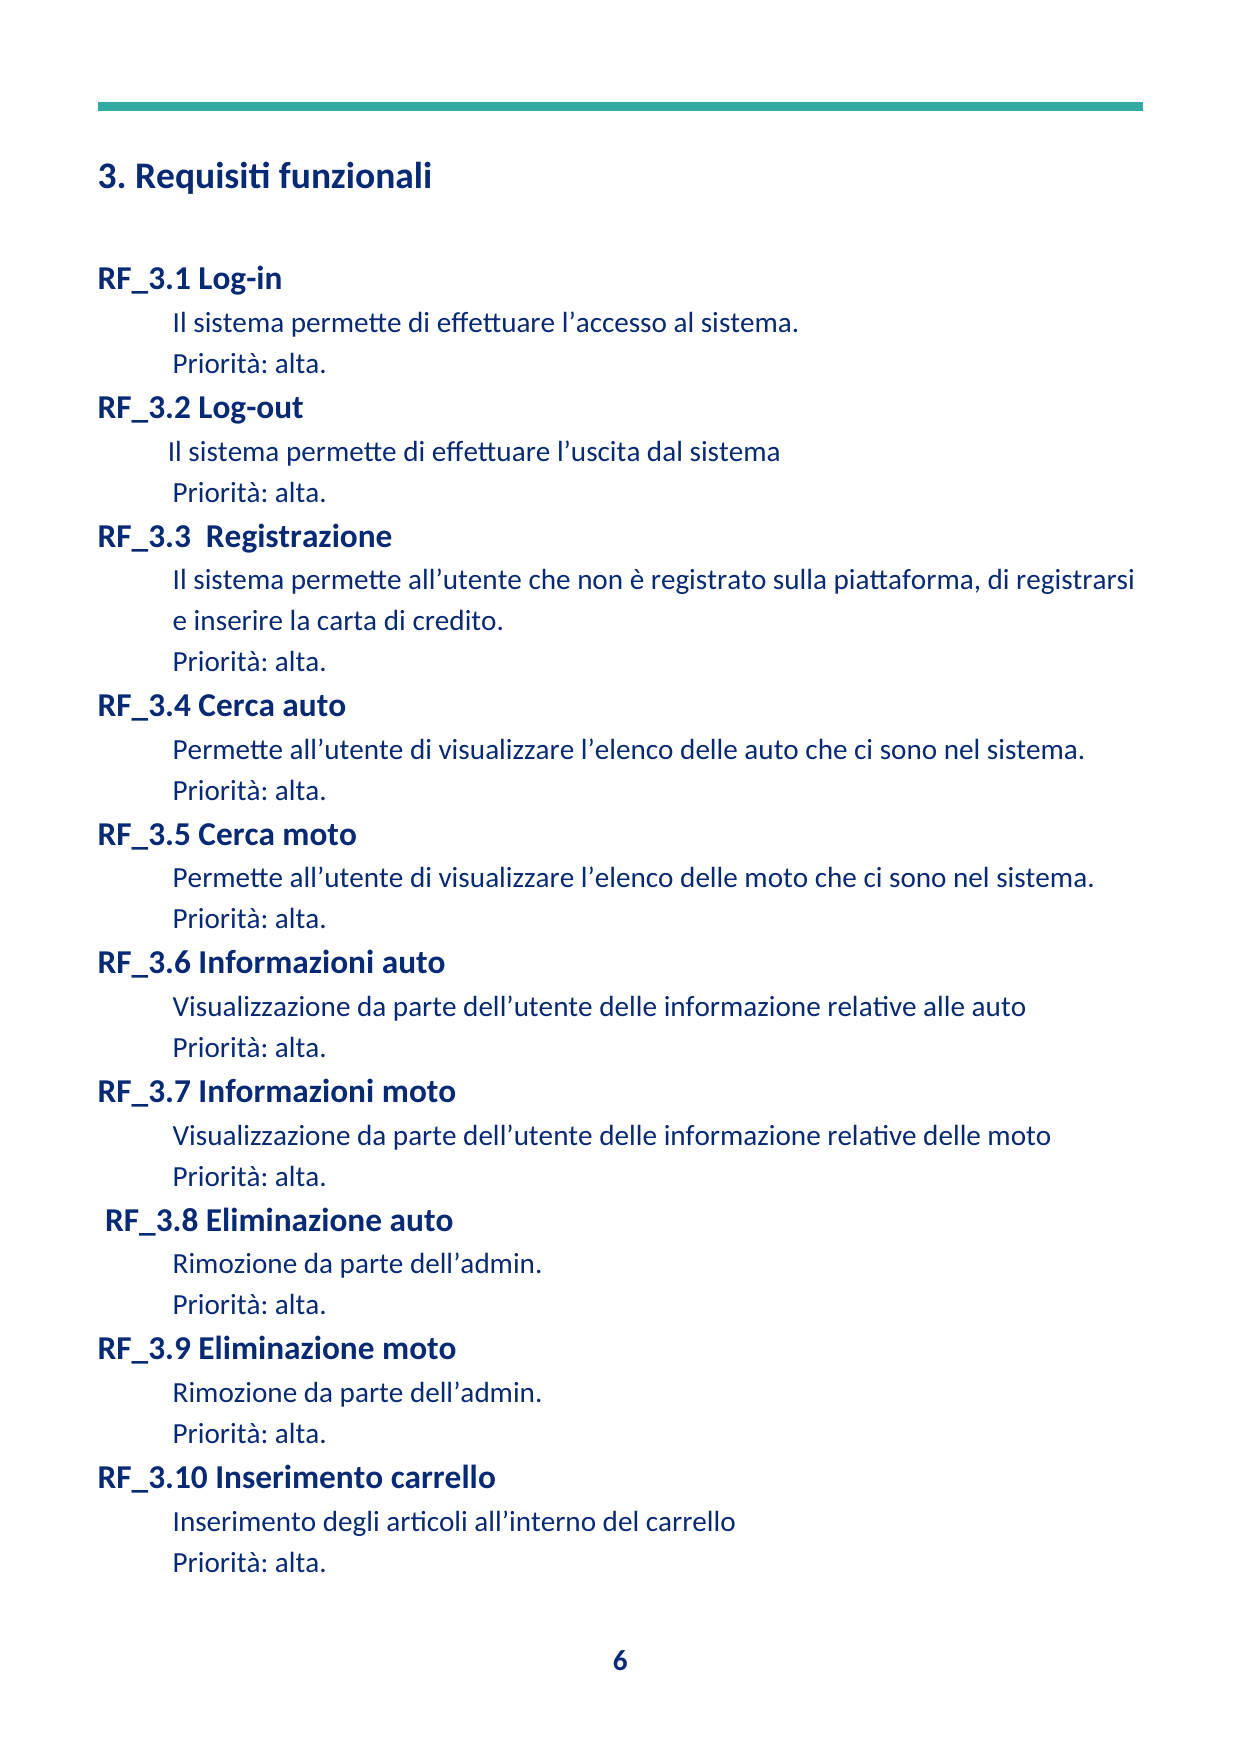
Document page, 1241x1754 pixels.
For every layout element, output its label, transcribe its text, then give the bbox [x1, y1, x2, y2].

text Inserimento degli articoli all’interno del carrello [172, 1503, 1143, 1538]
text Priorità: alta. [172, 1158, 1143, 1193]
text Rimozione da parte dell’admin. [172, 1246, 1143, 1281]
text RF_3.10 Inserimento carrello [97, 1456, 1143, 1497]
text RF_3.8 Eliminazione auto [97, 1199, 1143, 1239]
text Priorità: alta. [172, 1544, 1143, 1579]
text RF_3.9 Eliminazione moto [97, 1327, 1143, 1368]
text Visualizzazione da parte dell’utente delle informazione relative alle auto [172, 988, 1143, 1024]
text RF_3.5 Cerca moto [97, 813, 1143, 853]
text RF_3.4 Cerca auto [97, 684, 1143, 725]
text Visualizzazione da parte dell’utente delle informazione relative delle moto [172, 1117, 1143, 1152]
text Il sistema permette all’utente che non è registrato sulla piattaforma, di registrarsi e inserire la carta di credito. [172, 561, 1143, 638]
text Il sistema permette di effettuare l’accesso al sistema. [172, 304, 1143, 340]
text RF_3.7 Informazioni moto [97, 1070, 1143, 1111]
text 3. Requisiti funzionali [97, 152, 1143, 198]
text Il sistema permette di effettuare l’uscita dal sistema [135, 433, 1143, 468]
text Priorità: alta. [172, 345, 1143, 381]
text Priorità: alta. [172, 1029, 1143, 1065]
text Priorità: alta. [172, 643, 1143, 679]
text RF_3.6 Informazioni auto [97, 941, 1143, 982]
text Priorità: alta. [172, 772, 1143, 807]
text Priorità: alta. [172, 1415, 1143, 1451]
text Rimozione da parte dell’admin. [172, 1374, 1143, 1410]
text RF_3.2 Log-out [97, 386, 1143, 427]
text Priorità: alta. [135, 474, 1143, 509]
text RF_3.1 Log-in [97, 257, 1143, 298]
text RF_3.3 Registrazione [97, 514, 1143, 555]
text Permette all’utente di visualizzare l’elenco delle auto che ci sono nel sistema. [172, 731, 1143, 767]
text Priorità: alta. [172, 901, 1143, 936]
text Priorità: alta. [172, 1286, 1143, 1322]
text Permette all’utente di visualizzare l’elenco delle moto che ci sono nel sistema. [172, 859, 1143, 895]
